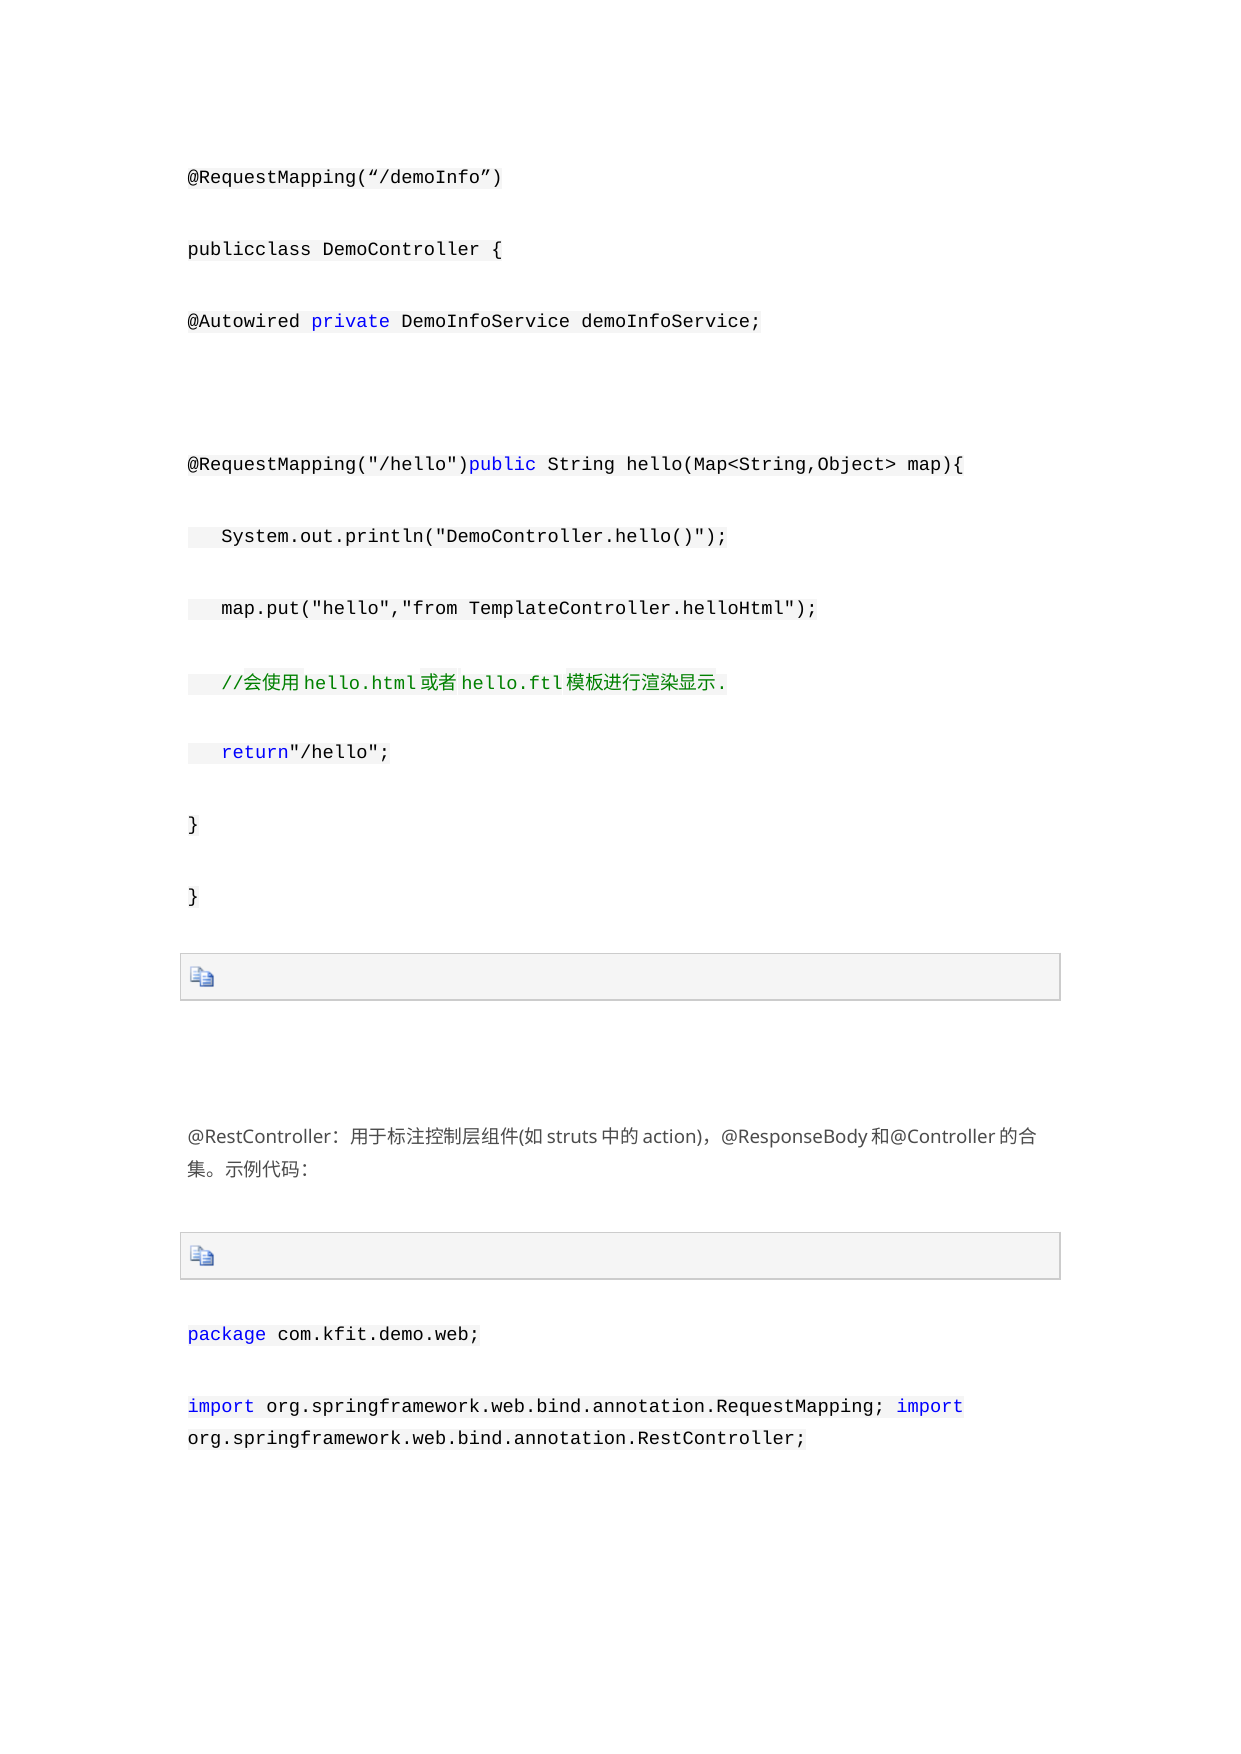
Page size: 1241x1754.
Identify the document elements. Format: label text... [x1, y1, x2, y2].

text //会使用hello.html或者hello.ftl模板进行渲染显示. [187, 665, 1053, 698]
text @Autowired private DemoInfoService demoInfoService; [187, 306, 1053, 338]
text } [187, 881, 1053, 913]
text System.out.println("DemoController.hello()"); [187, 521, 1053, 554]
text import org.springframework.web.bind.annotation.RequestMapping; import org.springframework.web.bind.annotation.RestController; [187, 1391, 1053, 1456]
text } [187, 809, 1053, 841]
text package com.kfit.demo.web; [187, 1319, 1053, 1351]
text publicclass DemoController { [187, 234, 1053, 266]
picture [187, 960, 219, 992]
text return"/hello"; [187, 737, 1053, 769]
text @RestController：用于标注控制层组件(如struts中的action)，@ResponseBody和@Controller的合集。示例代码： [187, 1119, 1053, 1184]
picture [187, 1239, 219, 1271]
text @RequestMapping(“/demoInfo”) [187, 162, 1053, 194]
text @RequestMapping("/hello")public String hello(Map<String,Object> map){ [187, 449, 1053, 482]
text map.put("hello","from TemplateController.helloHtml"); [187, 593, 1053, 626]
